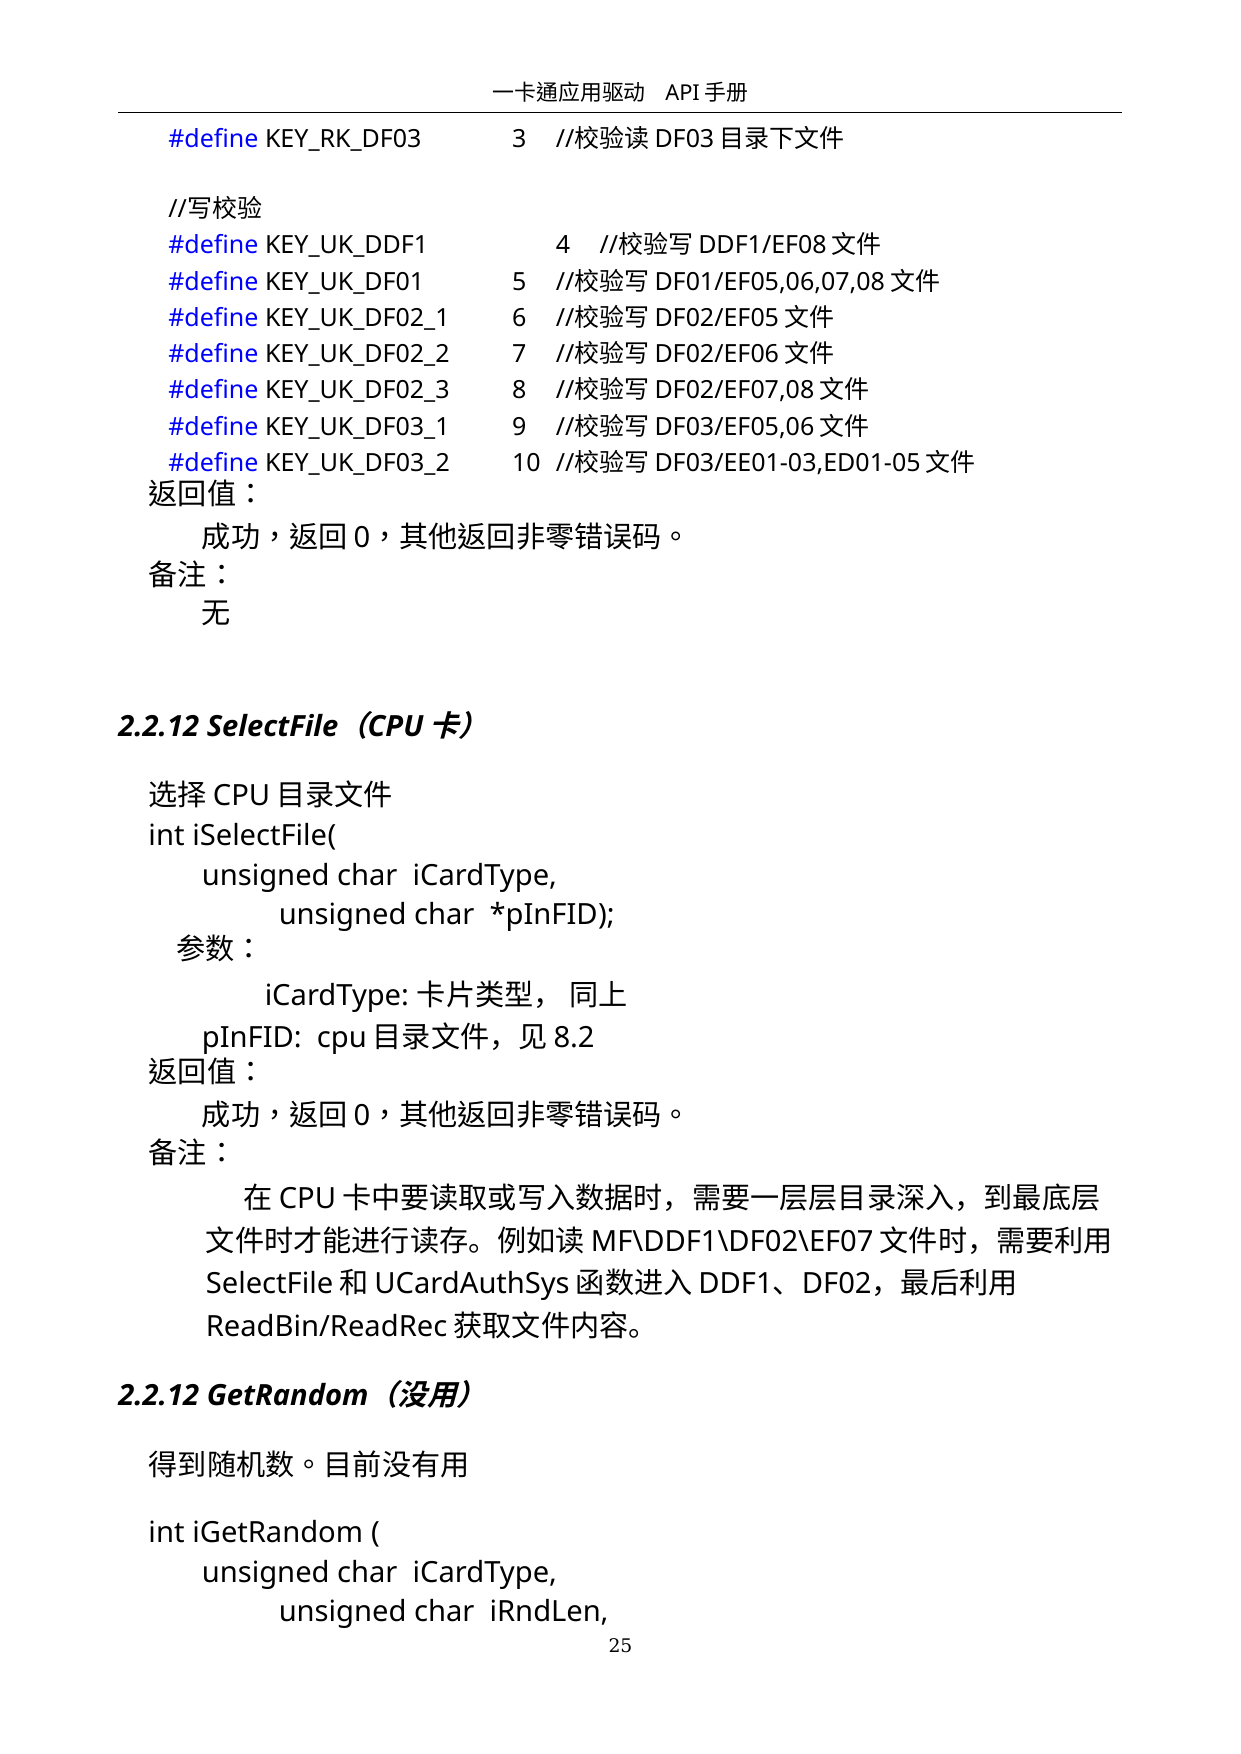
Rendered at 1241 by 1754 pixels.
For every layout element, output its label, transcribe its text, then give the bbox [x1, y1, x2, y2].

subtitle 2.2.12 SelectFile（CPU卡） [118, 702, 1122, 745]
text 选择CPU目录文件 [118, 772, 1122, 814]
text 无 [118, 597, 1122, 636]
text int iGetRandom ( [118, 1511, 1122, 1551]
text #define KEY_RK_DF03 3 //校验读DF03目录下文件 [168, 118, 1122, 154]
subtitle 2.2.12 GetRandom（没用） [118, 1372, 1122, 1414]
text 备注： [118, 1137, 1122, 1175]
text 成功，返回0，其他返回非零错误码。 [118, 516, 1122, 559]
text int iSelectFile( [118, 814, 1122, 854]
text #define KEY_UK_DF01 5 //校验写DF01/EF05,06,07,08文件 [168, 261, 1122, 297]
text pInFID: cpu目录文件，见8.2 [118, 1014, 1122, 1056]
text 在CPU卡中要读取或写入数据时，需要一层层目录深入，到最底层文件时才能进行读存。例如读MF\DDF1\DF02\EF07文件时，需要利用SelectFile和UCardAuthSys函数进入DDF1、DF02，最后利用ReadBin/ReadRec获取文件内容。 [206, 1175, 1122, 1345]
text 返回值： [118, 478, 1122, 516]
text #define KEY_UK_DF03_1 9 //校验写DF03/EF05,06文件 [168, 406, 1122, 442]
text #define KEY_UK_DF02_2 7 //校验写DF02/EF06文件 [168, 333, 1122, 370]
text 得到随机数。目前没有用 [118, 1441, 1122, 1487]
text unsigned char iCardType, [118, 1551, 1122, 1591]
text 返回值： [118, 1056, 1122, 1094]
text 成功，返回0，其他返回非零错误码。 [118, 1094, 1122, 1137]
text //写校验 [168, 188, 1122, 225]
text #define KEY_UK_DF02_3 8 //校验写DF02/EF07,08文件 [168, 370, 1122, 406]
text unsigned char iCardType, [118, 854, 1122, 893]
text unsigned char *pInFID); [118, 893, 1122, 933]
text iCardType: 卡片类型， 同上 [118, 971, 1122, 1014]
text #define KEY_UK_DF02_1 6 //校验写DF02/EF05文件 [168, 297, 1122, 333]
text #define KEY_UK_DF03_2 10 //校验写DF03/EE01-03,ED01-05文件 [168, 442, 1122, 478]
text 参数： [118, 933, 1122, 971]
text 备注： [118, 559, 1122, 597]
text unsigned char iRndLen, [118, 1591, 1122, 1630]
text #define KEY_UK_DDF1 4 //校验写DDF1/EF08文件 [168, 225, 1122, 261]
